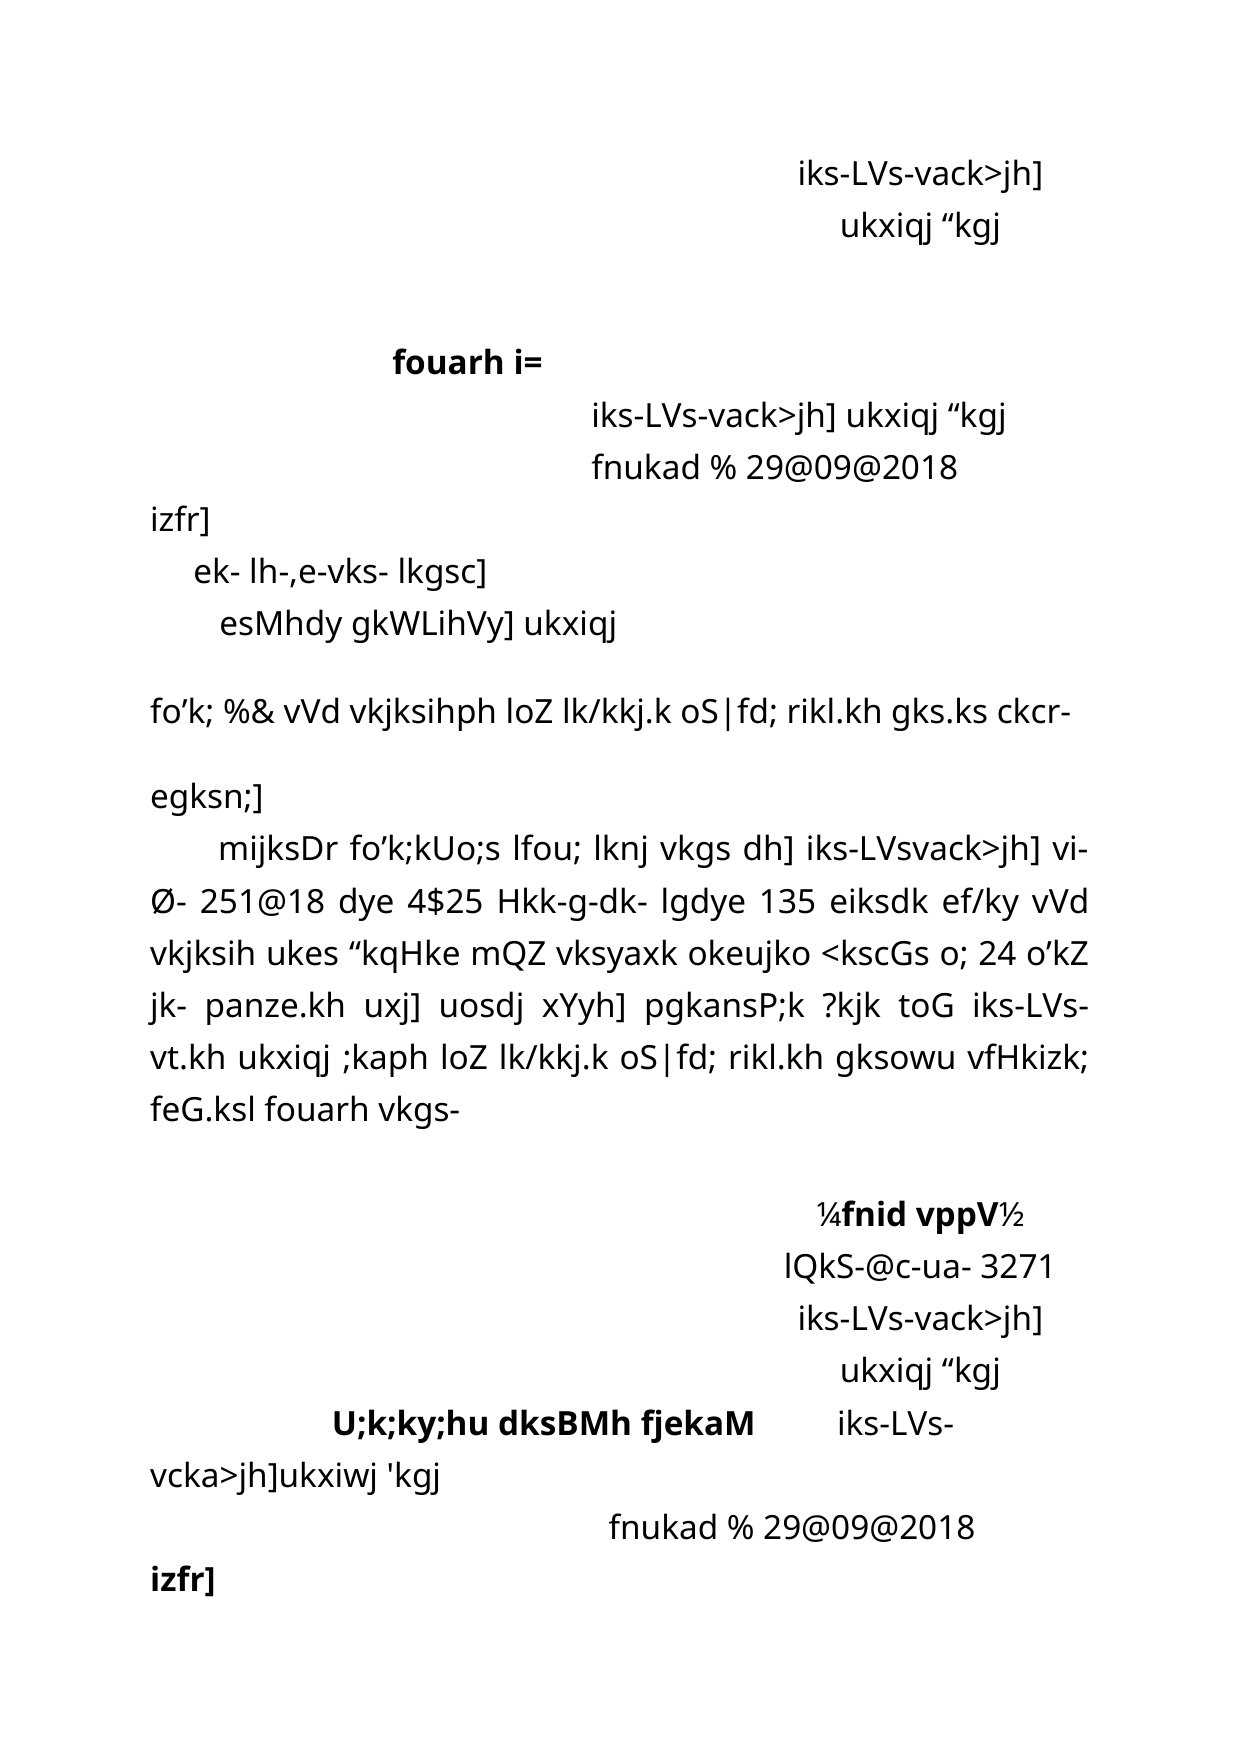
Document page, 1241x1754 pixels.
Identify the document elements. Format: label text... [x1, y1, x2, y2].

text egksn;] [150, 773, 1090, 818]
text iks-LVs-vack>jh] ukxiqj “kgj [750, 150, 1090, 248]
text U;k;ky;hu dksBMh fjekaM iks-LVs-vcka>jh]ukxiwj 'kgj [150, 1399, 1090, 1497]
text mijksDr fo’k;kUo;s lfou; lknj vkgs dh] iks-LVsvack>jh] vi-Ø- 251@18 dye 4$25 Hkk-g-dk- lgdye 135 eiksdk ef/ky vVd vkjksih ukes “kqHke mQZ vksyaxk okeujko <kscGs o; 24 o’kZ jk- panze.kh uxj] uosdj xYyh] pgkansP;k ?kjk toG iks-LVs-vt.kh ukxiqj ;kaph loZ lk/kkj.k oS|fd; rikl.kh gksowu vfHkizk; feG.ksl fouarh vkgs- [150, 825, 1090, 1132]
text esMhdy gkWLihVy] ukxiqj [150, 600, 1090, 646]
text ek- lh-,e-vks- lkgsc] [150, 548, 1090, 593]
text izfr] [150, 1556, 1090, 1601]
text iks-LVs-vack>jh] ukxiqj “kgj [750, 1295, 1090, 1392]
text fnukad % 29@09@2018 [150, 443, 1090, 489]
text lQkS-@c-ua- 3271 [750, 1243, 1090, 1288]
text izfr] [150, 496, 1090, 541]
text fo’k; %& vVd vkjksihph loZ lk/kkj.k oS|fd; rikl.kh gks.ks ckcr- [150, 688, 1090, 734]
text fouarh i= [150, 339, 1090, 384]
text iks-LVs-vack>jh] ukxiqj “kgj [150, 391, 1090, 437]
text ¼fnid vppV½ [750, 1191, 1090, 1236]
text fnukad % 29@09@2018 [150, 1504, 1090, 1549]
